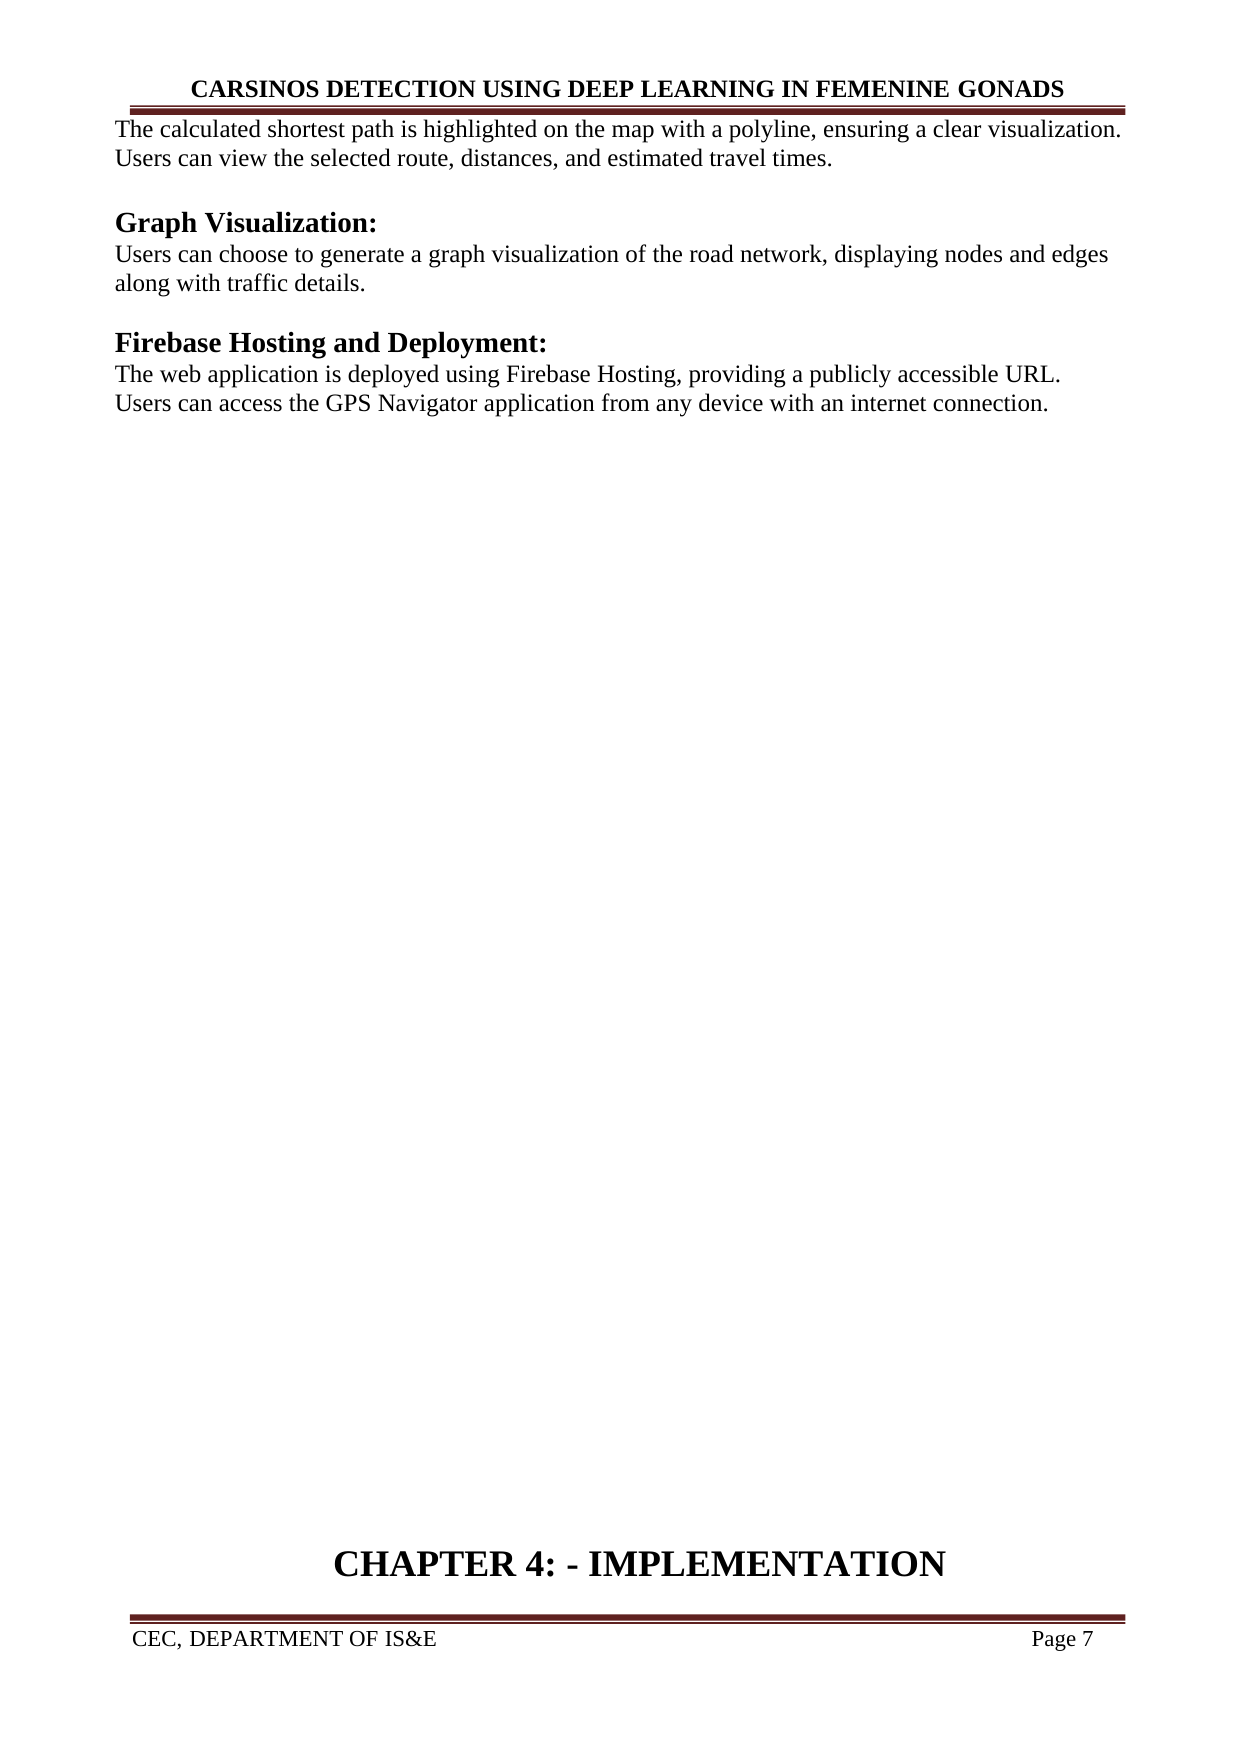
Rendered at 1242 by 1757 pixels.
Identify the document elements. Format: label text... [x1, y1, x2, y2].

text The calculated shortest path is highlighted on the map with a polyline, ensuring a clear visualization. [114, 114, 1164, 143]
text Users can view the selected route, distances, and estimated travel times. [114, 143, 1164, 172]
text Firebase Hosting and Deployment: [114, 325, 1164, 359]
text Graph Visualization: [114, 206, 1164, 239]
text Users can access the GPS Navigator application from any device with an internet connection. [114, 388, 1164, 416]
text Users can choose to generate a graph visualization of the road network, displaying nodes and edges along with traffic details. [114, 239, 1164, 297]
text The web application is deployed using Firebase Hosting, providing a publicly accessible URL. [114, 359, 1164, 388]
subtitle CHAPTER 4: - IMPLEMENTATION [114, 1542, 1164, 1585]
